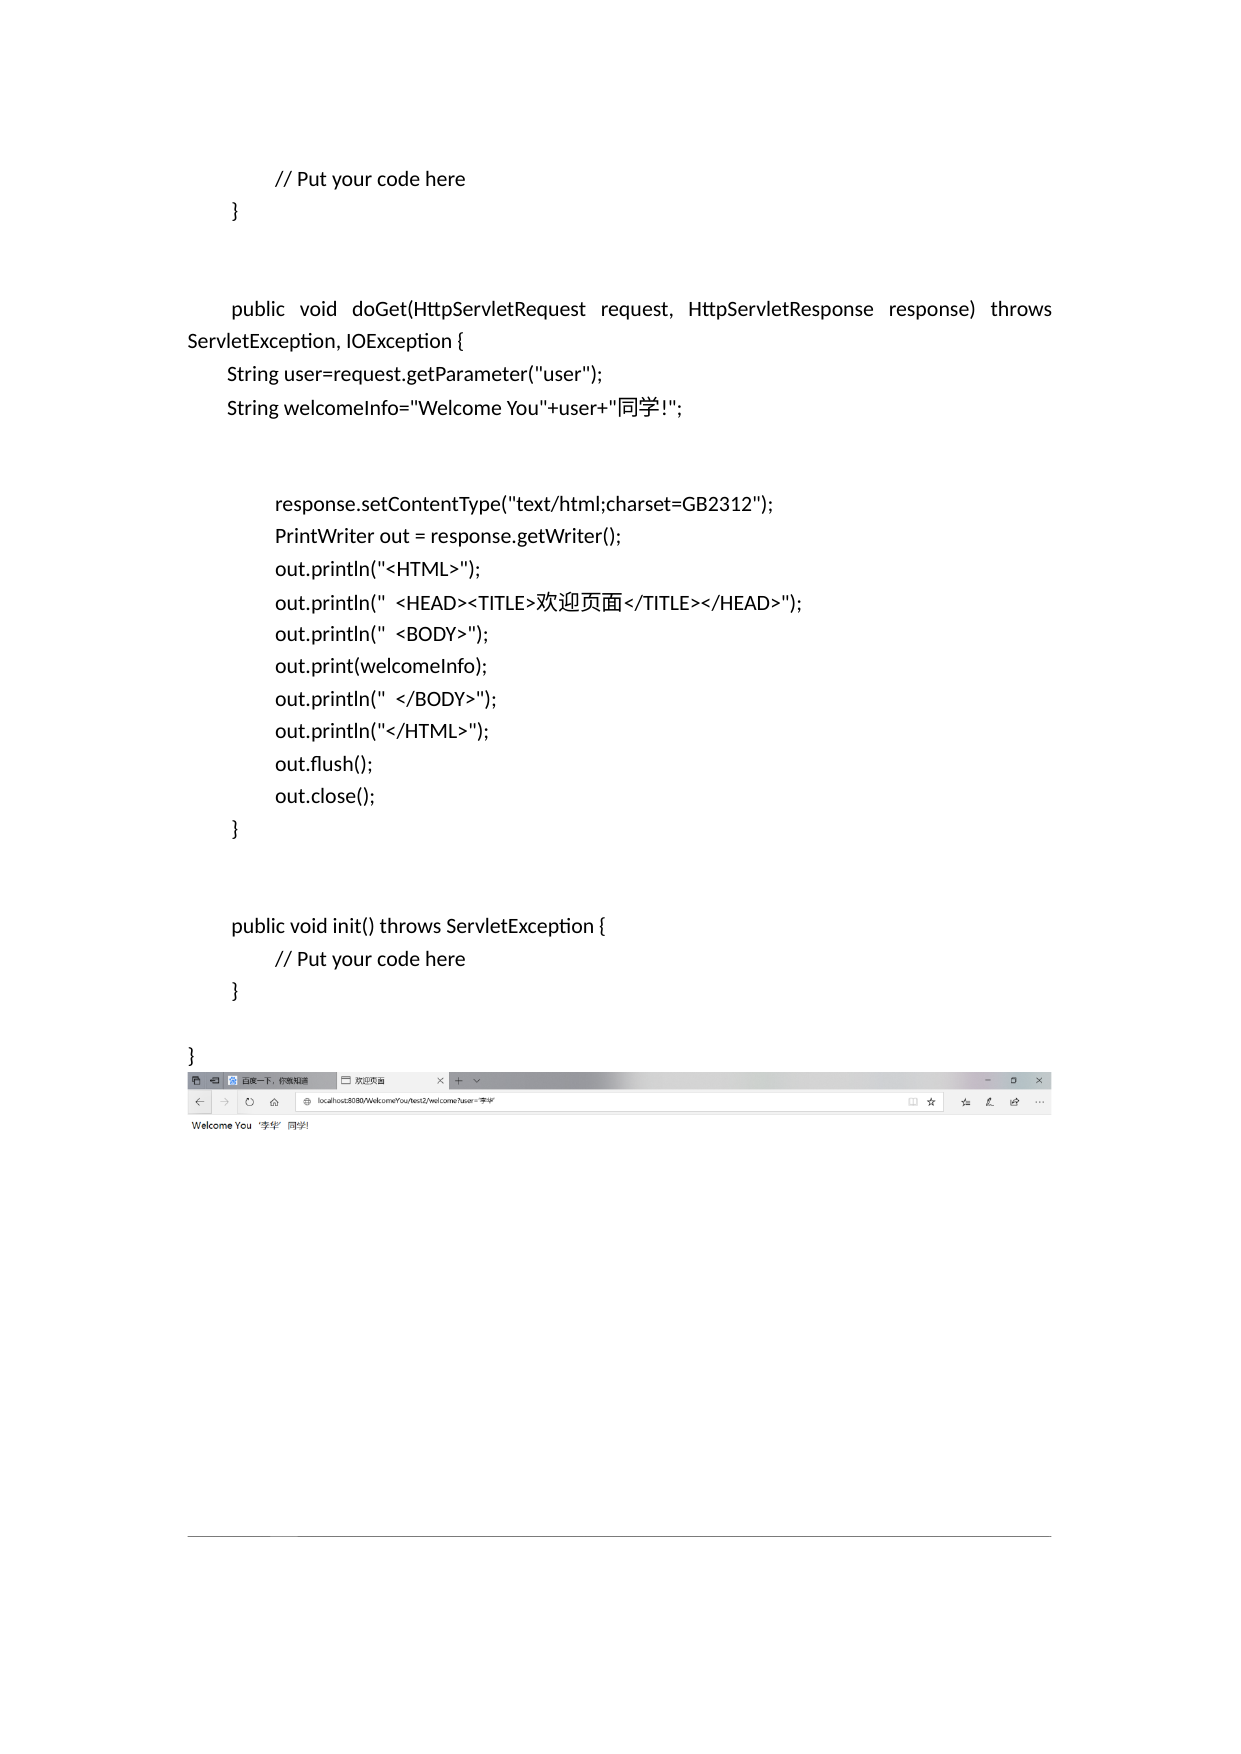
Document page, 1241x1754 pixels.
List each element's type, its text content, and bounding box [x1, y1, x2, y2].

text } [187, 812, 1053, 844]
text String user=request.getParameter("user"); [187, 357, 1053, 389]
text response.setContentType("text/html;charset=GB2312"); [187, 487, 1053, 519]
text public void doGet(HttpServletRequest request, HttpServletResponse response) throws ServletException, IOException { [187, 292, 1053, 357]
text out.println(" <BODY>"); [187, 617, 1053, 649]
text out.close(); [187, 779, 1053, 812]
text out.flush(); [187, 747, 1053, 779]
picture [187, 1072, 1052, 1537]
text public void init() throws ServletException { [187, 909, 1053, 942]
text out.println("</HTML>"); [187, 714, 1053, 747]
text // Put your code here [187, 162, 1053, 194]
text out.print(welcomeInfo); [187, 649, 1053, 682]
text } [187, 194, 1053, 227]
text // Put your code here [187, 942, 1053, 974]
text out.println("<HTML>"); [187, 552, 1053, 584]
text PrintWriter out = response.getWriter(); [187, 519, 1053, 552]
text out.println(" </BODY>"); [187, 682, 1053, 714]
text } [187, 974, 1053, 1007]
text String welcomeInfo="Welcome You"+user+"同学!"; [187, 389, 1053, 422]
text out.println(" <HEAD><TITLE>欢迎页面</TITLE></HEAD>"); [187, 584, 1053, 617]
